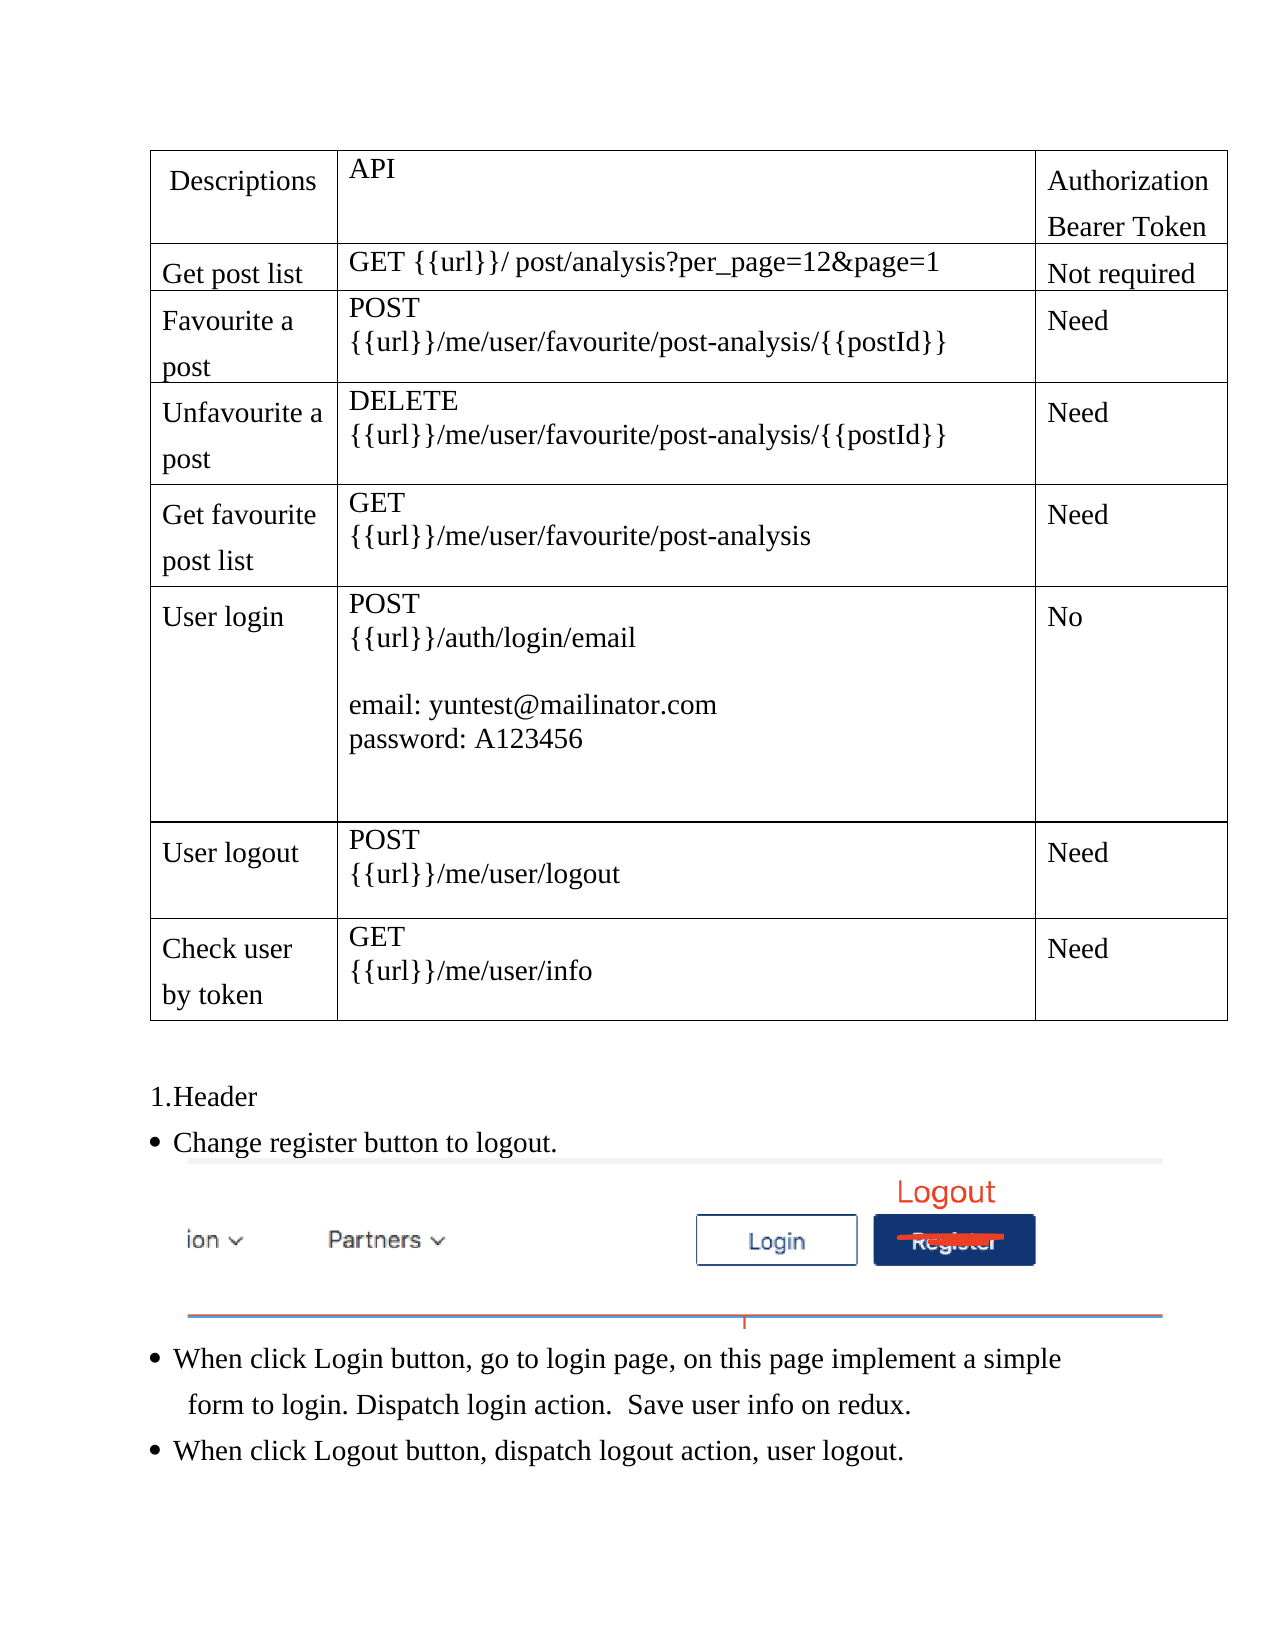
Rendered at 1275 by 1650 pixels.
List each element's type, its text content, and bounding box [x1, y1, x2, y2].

table_cell Favourite a post [151, 291, 337, 382]
picture [187, 1158, 1163, 1329]
table_cell POST {{url}}/me/user/logout [338, 823, 1035, 918]
table_cell Unfavourite a post [151, 383, 337, 484]
table_cell No [1036, 587, 1227, 821]
table_cell Not required [1036, 244, 1227, 289]
table_cell API [338, 151, 1035, 243]
table_cell Need [1036, 823, 1227, 918]
table_cell Need [1036, 291, 1227, 382]
table_cell Get favourite post list [151, 485, 337, 586]
table_cell Need [1036, 383, 1227, 484]
list Header [150, 1067, 1125, 1113]
table_cell DELETE {{url}}/me/user/favourite/post-analysis/{{postId}} [338, 383, 1035, 484]
table_cell User logout [151, 823, 337, 918]
table_cell Get post list [151, 244, 337, 289]
table_cell Authorization Bearer Token [1036, 151, 1227, 243]
table_cell POST {{url}}/auth/login/email email: yuntest@mailinator.com password: A123456 [338, 587, 1035, 821]
table_cell Descriptions [151, 151, 337, 243]
table_cell Need [1036, 485, 1227, 586]
table_cell POST {{url}}/me/user/favourite/post-analysis/{{postId}} [338, 291, 1035, 382]
table_cell Need [1036, 919, 1227, 1020]
table_cell GET {{url}}/me/user/favourite/post-analysis [338, 485, 1035, 586]
table_cell GET {{url}}/ post/analysis?per_page=12&page=1 [338, 244, 1035, 289]
table_cell Check user by token [151, 919, 337, 1020]
list When click Login button, go to login page, on this page implement a simple form to login. Dispatch login action. Save user info on redux. [150, 1329, 1125, 1421]
table_cell User login [151, 587, 337, 821]
list When click Logout button, dispatch logout action, user logout. [150, 1421, 1125, 1466]
table_cell GET {{url}}/me/user/info [338, 919, 1035, 1020]
